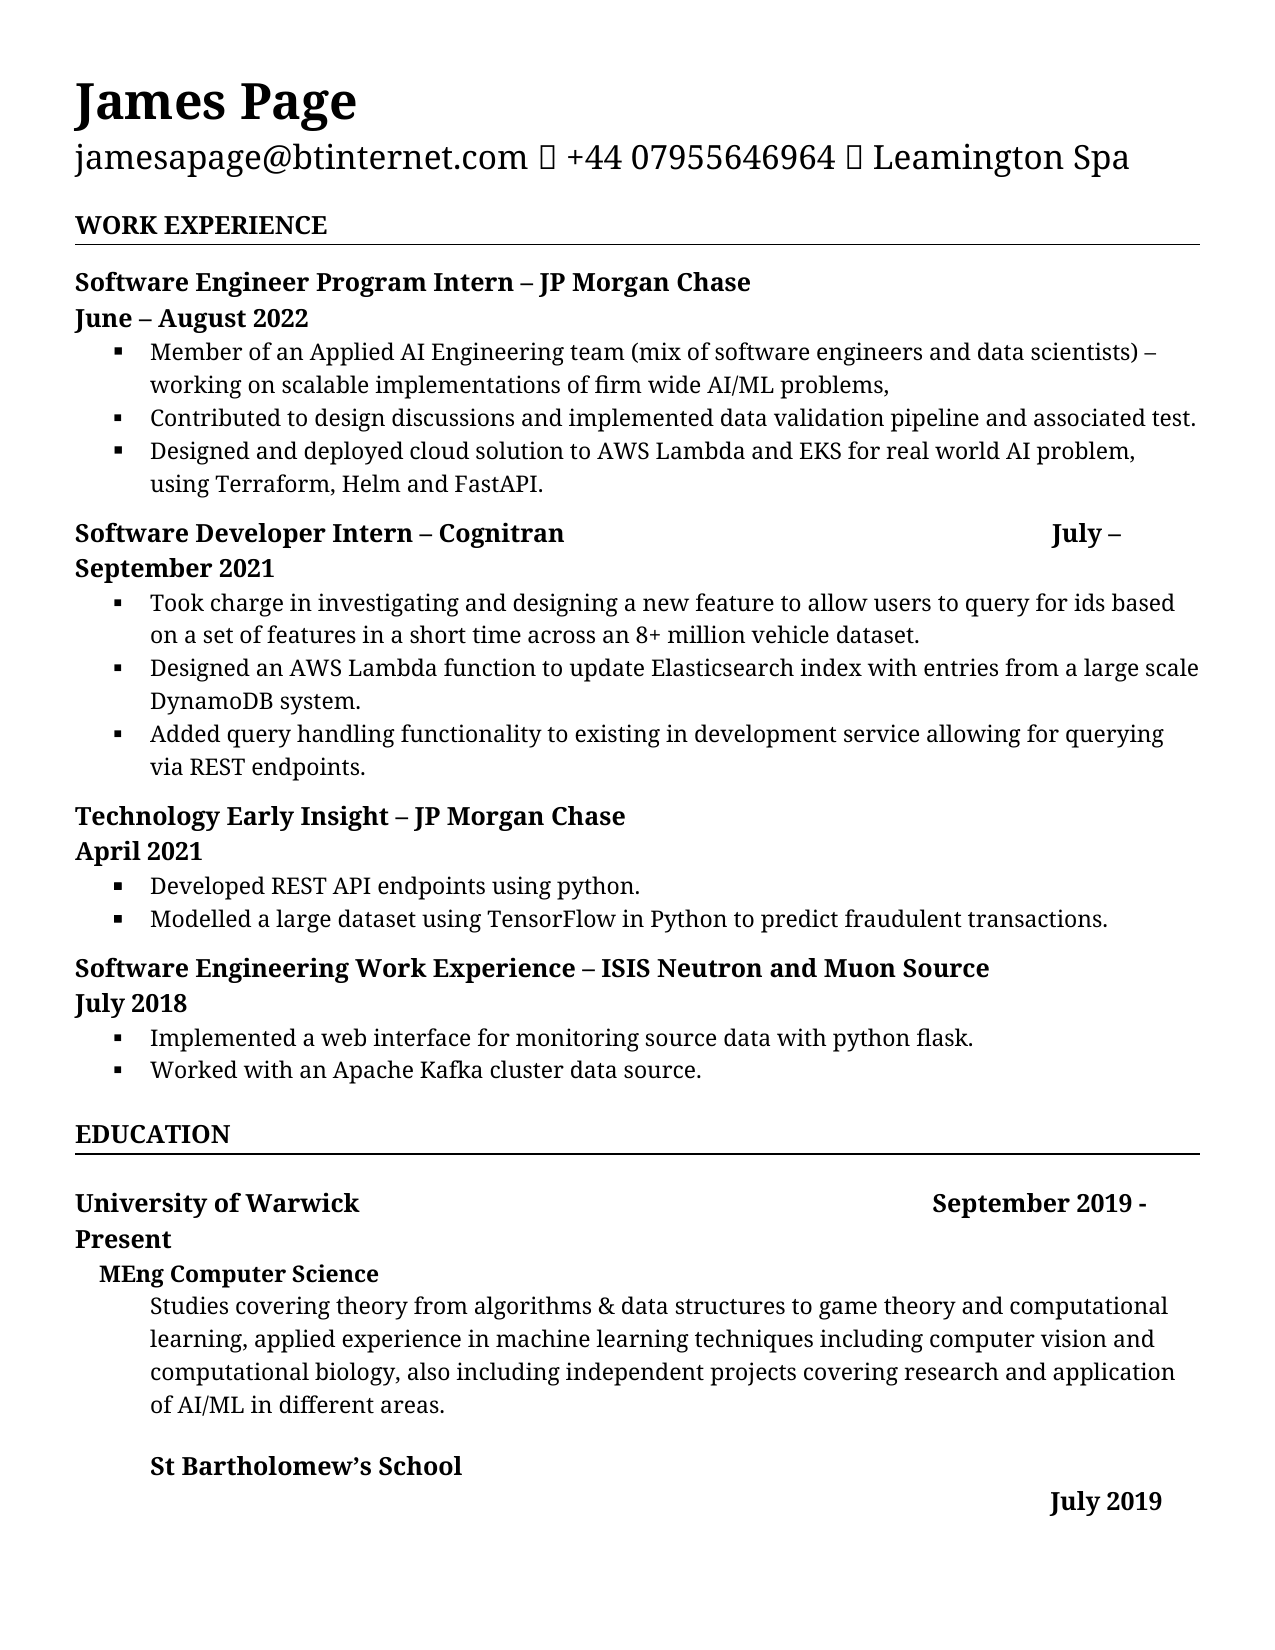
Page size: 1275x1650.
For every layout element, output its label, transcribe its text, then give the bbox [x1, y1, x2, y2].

list Added query handling functionality to existing in development service allowing for querying via REST endpoints. [112, 718, 1200, 782]
text EDUCATION [75, 1117, 1200, 1153]
list Designed an AWS Lambda function to update Elasticsearch index with entries from a large scale DynamoDB system. [112, 652, 1200, 716]
text jamesapage@btinternet.com  +44 07955646964  Leamington Spa [75, 134, 1200, 179]
list Worked with an Apache Kafka cluster data source. [112, 1054, 1200, 1086]
list Member of an Applied AI Engineering team (mix of software engineers and data scientists) – working on scalable implementations of firm wide AI/ML problems, [112, 336, 1200, 400]
list Took charge in investigating and designing a new feature to allow users to query for ids based on a set of features in a short time across an 8+ million vehicle dataset. [112, 587, 1200, 651]
text James Page [75, 66, 1200, 134]
list Implemented a web interface for monitoring source data with python flask. [112, 1022, 1200, 1053]
text WORK EXPERIENCE [75, 208, 1200, 244]
list Designed and deployed cloud solution to AWS Lambda and EKS for real world AI problem, using Terraform, Helm and FastAPI. [112, 435, 1200, 499]
text Software Engineering Work Experience – ISIS Neutron and Muon Source July 2018 [75, 950, 1200, 1020]
text Software Engineer Program Intern – JP Morgan Chase June – August 2022 [75, 265, 1200, 335]
text Software Developer Intern – Cognitran July – September 2021 [75, 515, 1200, 585]
text Studies covering theory from algorithms & data structures to game theory and computational learning, applied experience in machine learning techniques including computer vision and computational biology, also including independent projects covering research and application of AI/ML in different areas. [150, 1290, 1200, 1420]
list Modelled a large dataset using TensorFlow in Python to predict fraudulent transactions. [112, 903, 1200, 934]
text Technology Early Insight – JP Morgan Chase April 2021 [75, 798, 1200, 868]
text University of Warwick September 2019 - Present [75, 1186, 1200, 1256]
text St Bartholomew’s School July 2019 [75, 1448, 1200, 1518]
list Developed REST API endpoints using python. [112, 870, 1200, 901]
text MEng Computer Science [75, 1257, 1200, 1289]
list Contributed to design discussions and implemented data validation pipeline and associated test. [112, 402, 1200, 433]
